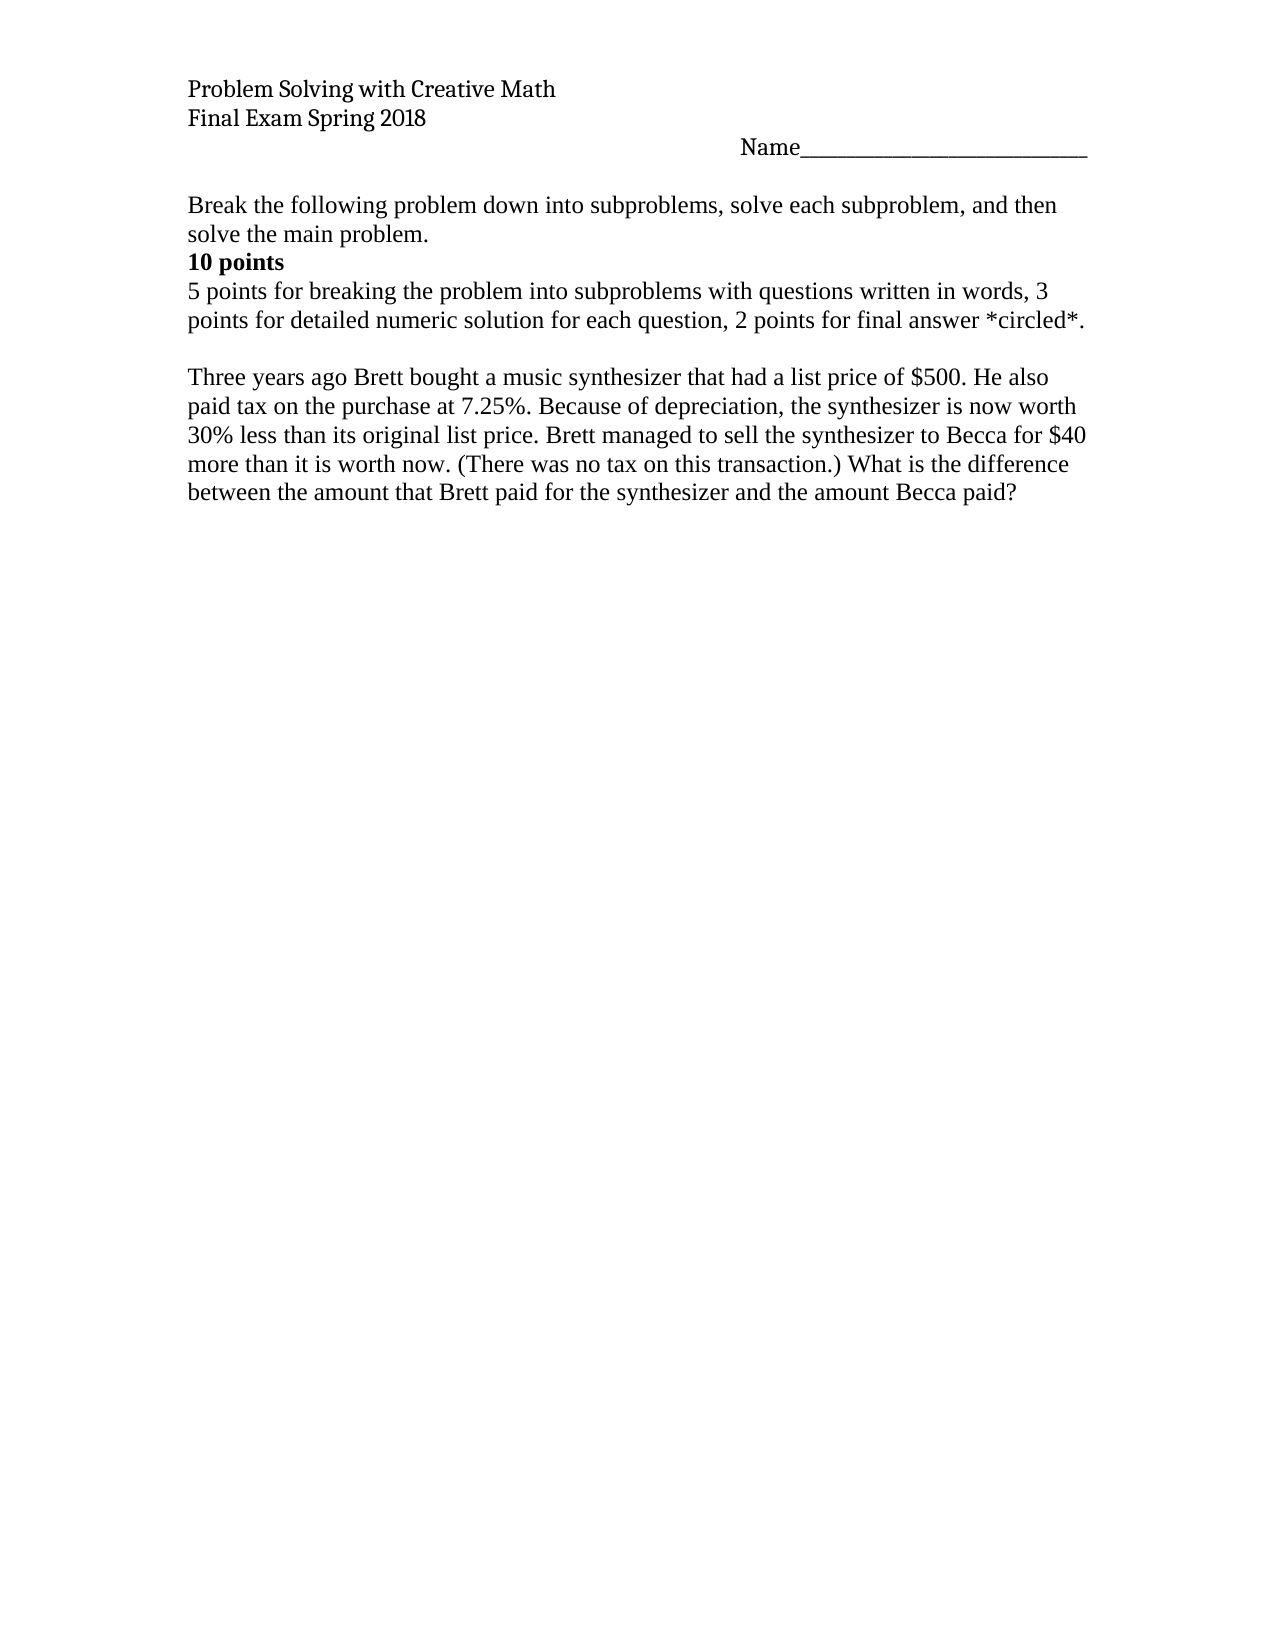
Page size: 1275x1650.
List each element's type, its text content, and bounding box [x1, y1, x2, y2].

text 10 points [187, 247, 1087, 276]
text Three years ago Brett bought a music synthesizer that had a list price of $500. He also paid tax on the purchase at 7.25%. Because of depreciation, the synthesizer is now worth 30% less than its original list price. Brett managed to sell the synthesizer to Becca for $40 more than it is worth now. (There was no tax on this transaction.) What is the difference between the amount that Brett paid for the synthesizer and the amount Becca paid? [187, 362, 1087, 506]
text 5 points for breaking the problem into subproblems with questions written in words, 3 points for detailed numeric solution for each question, 2 points for final answer *circled*. [187, 276, 1087, 334]
text Break the following problem down into subproblems, solve each subproblem, and then solve the main problem. [187, 190, 1087, 247]
